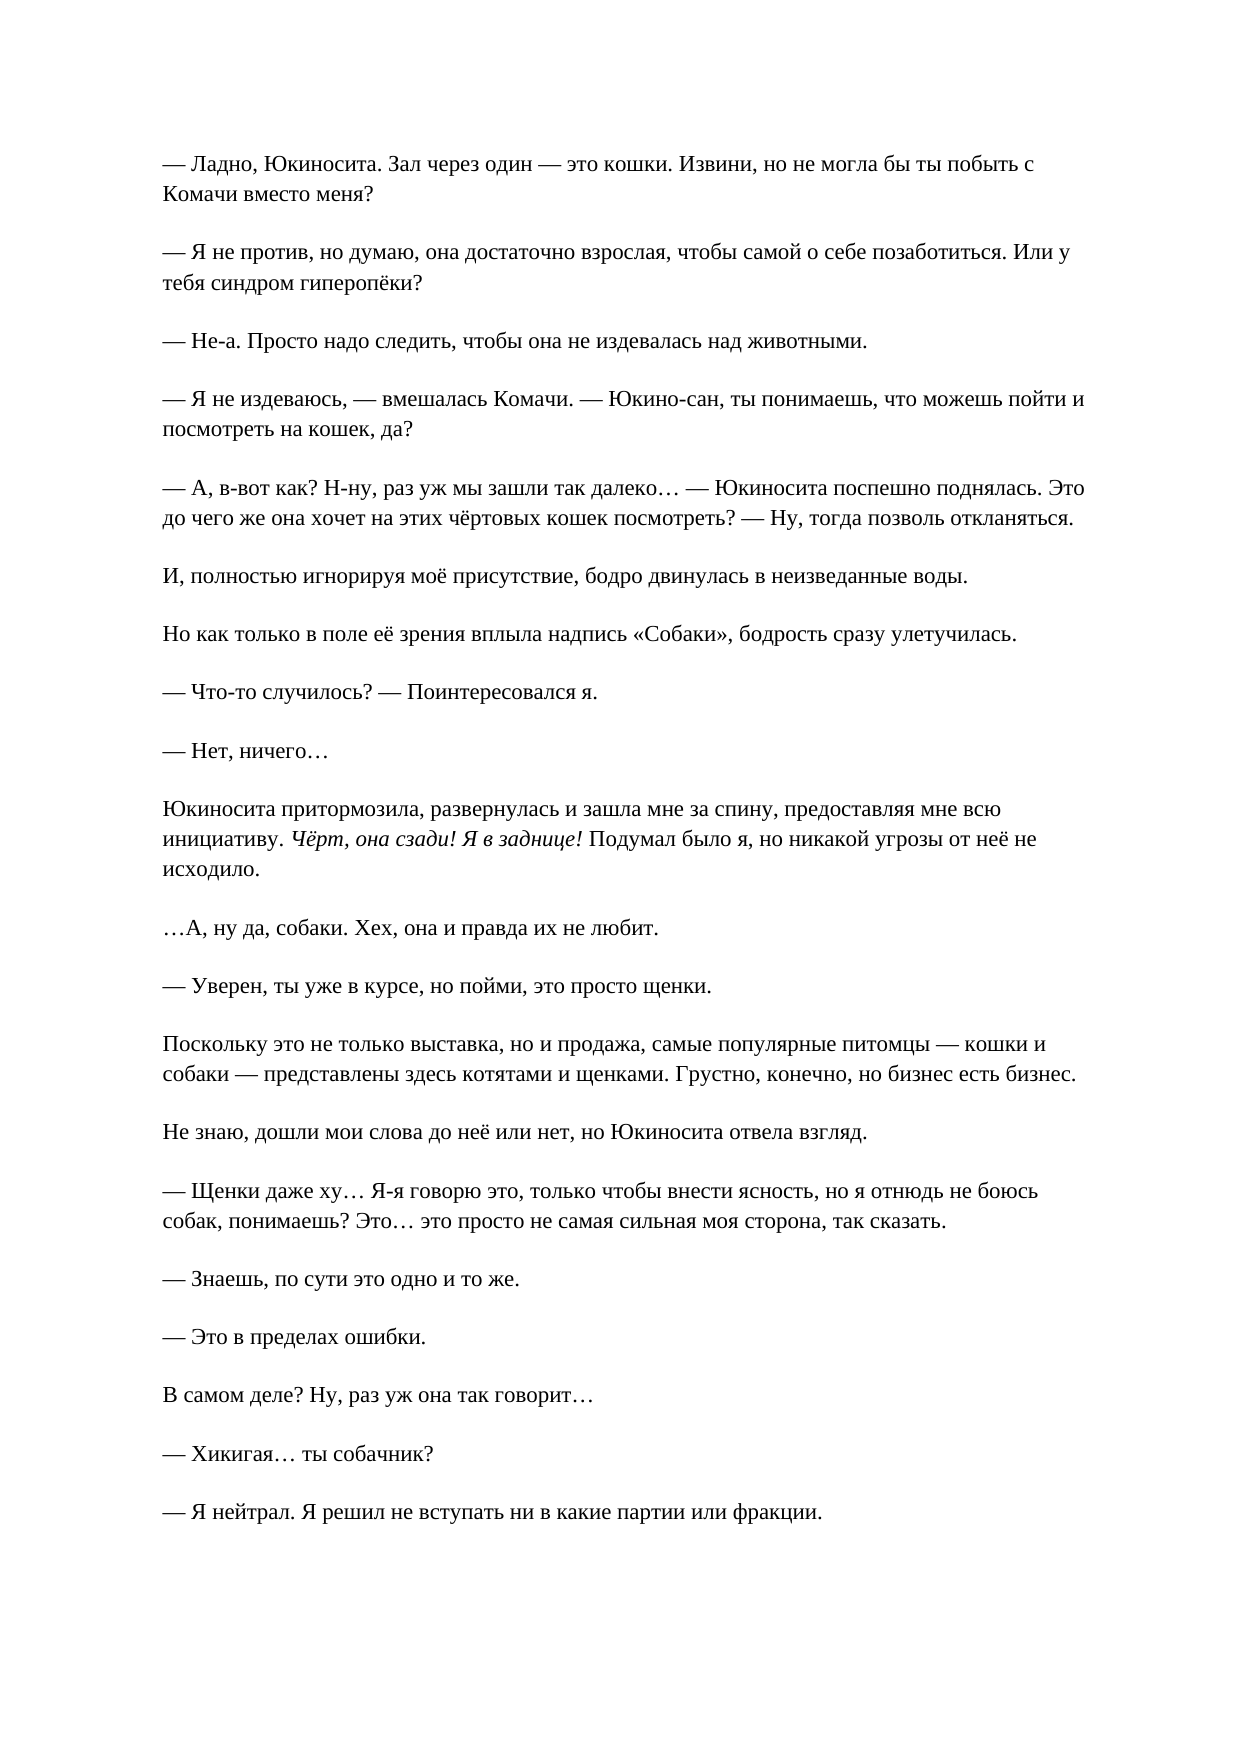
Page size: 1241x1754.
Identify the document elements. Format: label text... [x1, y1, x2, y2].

text — Я не издеваюсь, — вмешалась Комачи. — Юкино-сан, ты понимаешь, что можешь пойти и посмотреть на кошек, да? [162, 385, 1090, 442]
text …А, ну да, собаки. Хех, она и правда их не любит. [162, 913, 1090, 940]
text — Щенки даже ху… Я-я говорю это, только чтобы внести ясность, но я отнюдь не боюсь собак, понимаешь? Это… это просто не самая сильная моя сторона, так сказать. [162, 1177, 1090, 1233]
text — А, в-вот как? Н-ну, раз уж мы зашли так далеко… — Юкиносита поспешно поднялась. Это до чего же она хочет на этих чёртовых кошек посмотреть? — Ну, тогда позволь откланяться. [162, 473, 1090, 530]
text Но как только в поле её зрения вплыла надпись «Собаки», бодрость сразу улетучилась. [162, 620, 1090, 647]
text Юкиносита притормозила, развернулась и зашла мне за спину, предоставляя мне всю инициативу. Чёрт, она сзади! Я в заднице! Подумал было я, но никакой угрозы от неё не исходило. [162, 795, 1090, 882]
text В самом деле? Ну, раз уж она так говорит… [162, 1382, 1090, 1408]
text Поскольку это не только выставка, но и продажа, самые популярные питомцы — кошки и собаки — представлены здесь котятами и щенками. Грустно, конечно, но бизнес есть бизнес. [162, 1030, 1090, 1087]
text — Это в пределах ошибки. [162, 1323, 1090, 1350]
text Не знаю, дошли мои слова до неё или нет, но Юкиносита отвела взгляд. [162, 1118, 1090, 1145]
text — Нет, ничего… [162, 737, 1090, 763]
text — Ладно, Юкиносита. Зал через один — это кошки. Извини, но не могла бы ты побыть с Комачи вместо меня? [162, 150, 1090, 207]
text — Я не против, но думаю, она достаточно взрослая, чтобы самой о себе позаботиться. Или у тебя синдром гиперопёки? [162, 238, 1090, 295]
text — Хикигая… ты собачник? [162, 1440, 1090, 1466]
text — Что-то случилось? — Поинтересовался я. [162, 678, 1090, 705]
text — Уверен, ты уже в курсе, но пойми, это просто щенки. [162, 972, 1090, 998]
text — Я нейтрал. Я решил не вступать ни в какие партии или фракции. [162, 1498, 1090, 1524]
text — Знаешь, по сути это одно и то же. [162, 1265, 1090, 1291]
text И, полностью игнорируя моё присутствие, бодро двинулась в неизведанные воды. [162, 562, 1090, 588]
text — Не-а. Просто надо следить, чтобы она не издевалась над животными. [162, 327, 1090, 353]
